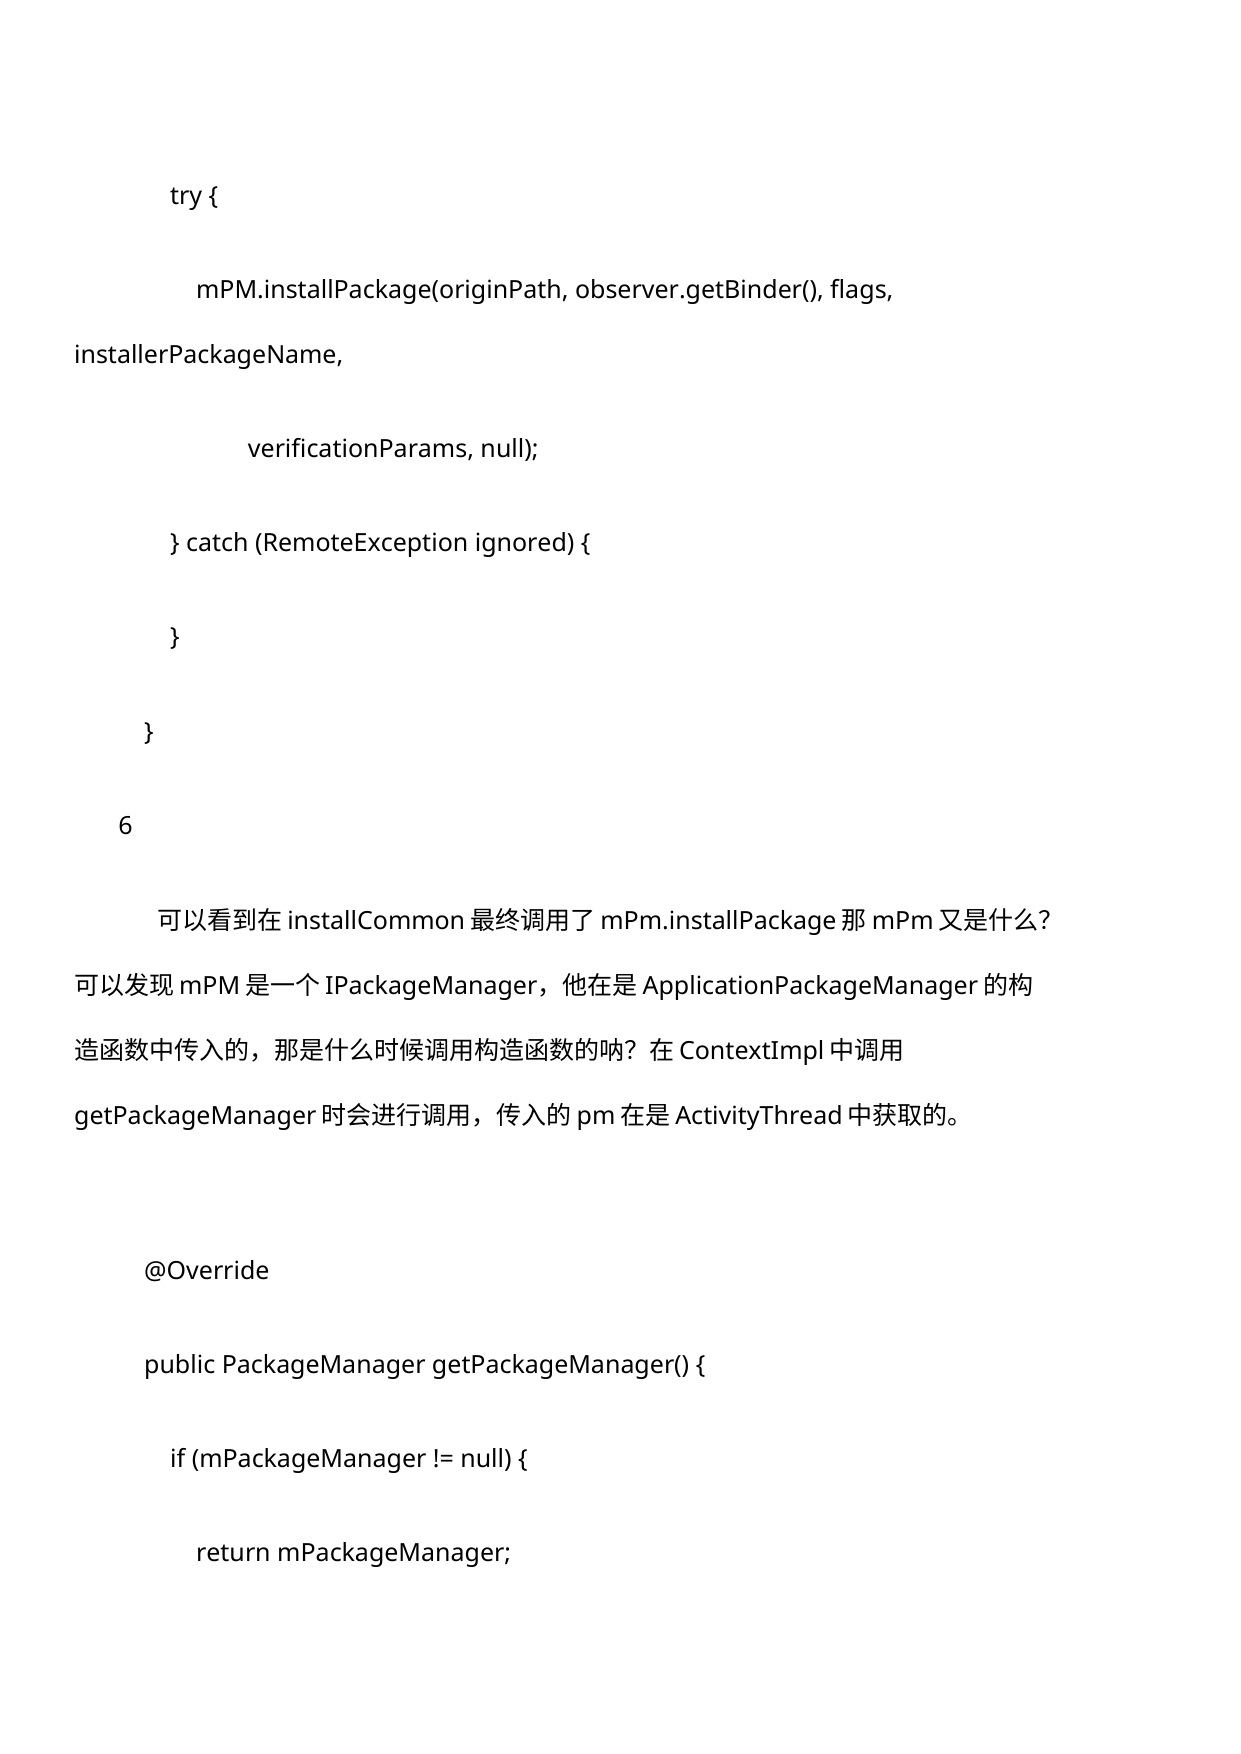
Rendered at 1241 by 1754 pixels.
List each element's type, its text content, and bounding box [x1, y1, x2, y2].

text 6 [74, 792, 1053, 857]
text verificationParams, null); [74, 415, 1053, 480]
text return mPackageManager; [74, 1519, 1053, 1584]
text } [74, 604, 1053, 669]
text try { [74, 162, 1053, 227]
text public PackageManager getPackageManager() { [74, 1331, 1053, 1396]
text @Override [74, 1237, 1053, 1302]
text } catch (RemoteException ignored) { [74, 509, 1053, 574]
text 可以看到在installCommon最终调用了mPm.installPackage那mPm又是什么？可以发现mPM是一个IPackageManager，他在是ApplicationPackageManager的构造函数中传入的，那是什么时候调用构造函数的呐？在ContextImpl中调用getPackageManager时会进行调用，传入的pm在是ActivityThread中获取的。 [74, 886, 1053, 1146]
text mPM.installPackage(originPath, observer.getBinder(), flags, installerPackageName, [74, 256, 1053, 386]
text if (mPackageManager != null) { [74, 1425, 1053, 1490]
text } [74, 698, 1053, 763]
